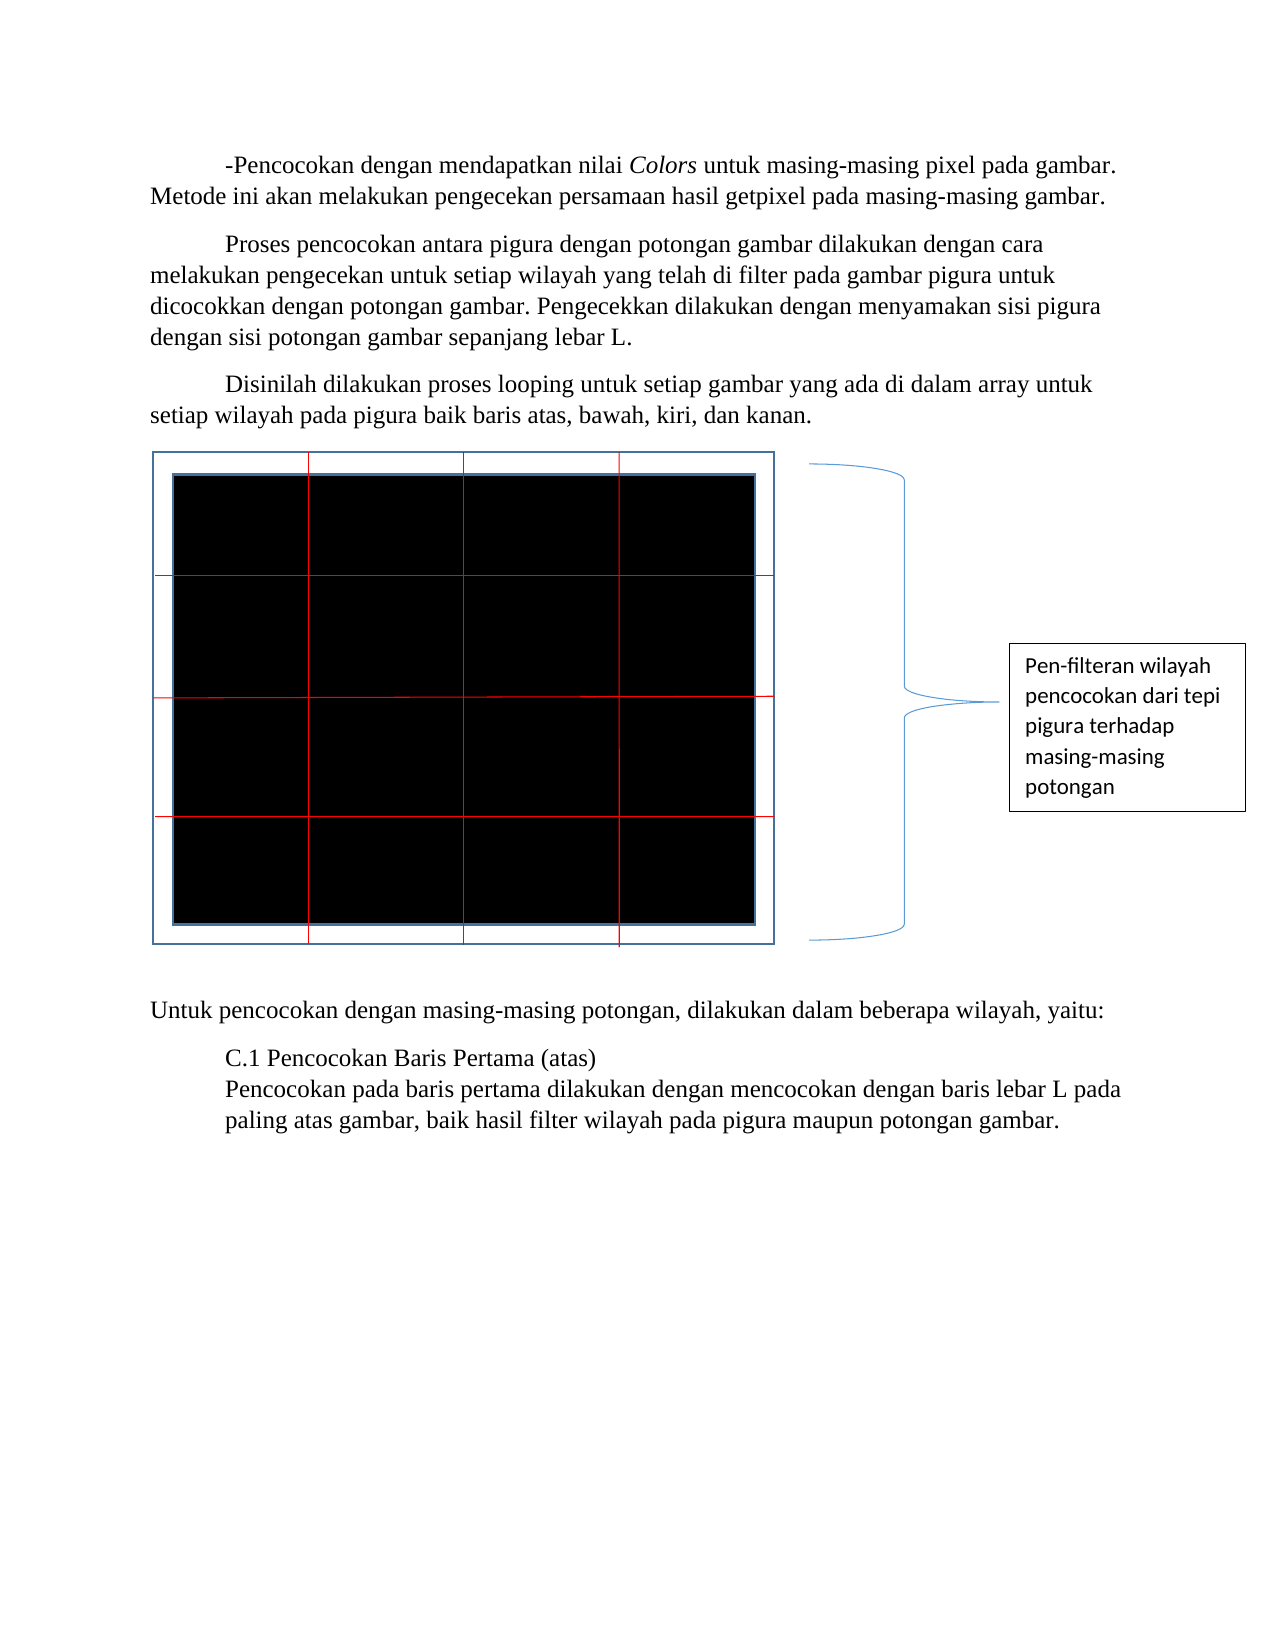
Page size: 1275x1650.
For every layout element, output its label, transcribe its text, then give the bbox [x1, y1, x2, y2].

text Disinilah dilakukan proses looping untuk setiap gambar yang ada di dalam array untuk setiap wilayah pada pigura baik baris atas, bawah, kiri, dan kanan. [150, 369, 1125, 429]
list C.1 Pencocokan Baris Pertama (atas) [225, 1043, 1125, 1071]
text -Pencocokan dengan mendapatkan nilai Colors untuk masing-masing pixel pada gambar. Metode ini akan melakukan pengecekan persamaan hasil getpixel pada masing-masing gambar. [150, 150, 1125, 210]
list Pencocokan pada baris pertama dilakukan dengan mencocokan dengan baris lebar L pada paling atas gambar, baik hasil filter wilayah pada pigura maupun potongan gambar. [225, 1074, 1125, 1133]
text Untuk pencocokan dengan masing-masing potongan, dilakukan dalam beberapa wilayah, yaitu: [150, 995, 1125, 1024]
text Proses pencocokan antara pigura dengan potongan gambar dilakukan dengan cara melakukan pengecekan untuk setiap wilayah yang telah di filter pada gambar pigura untuk dicocokkan dengan potongan gambar. Pengecekkan dilakukan dengan menyamakan sisi pigura dengan sisi potongan gambar sepanjang lebar L. [150, 229, 1125, 351]
